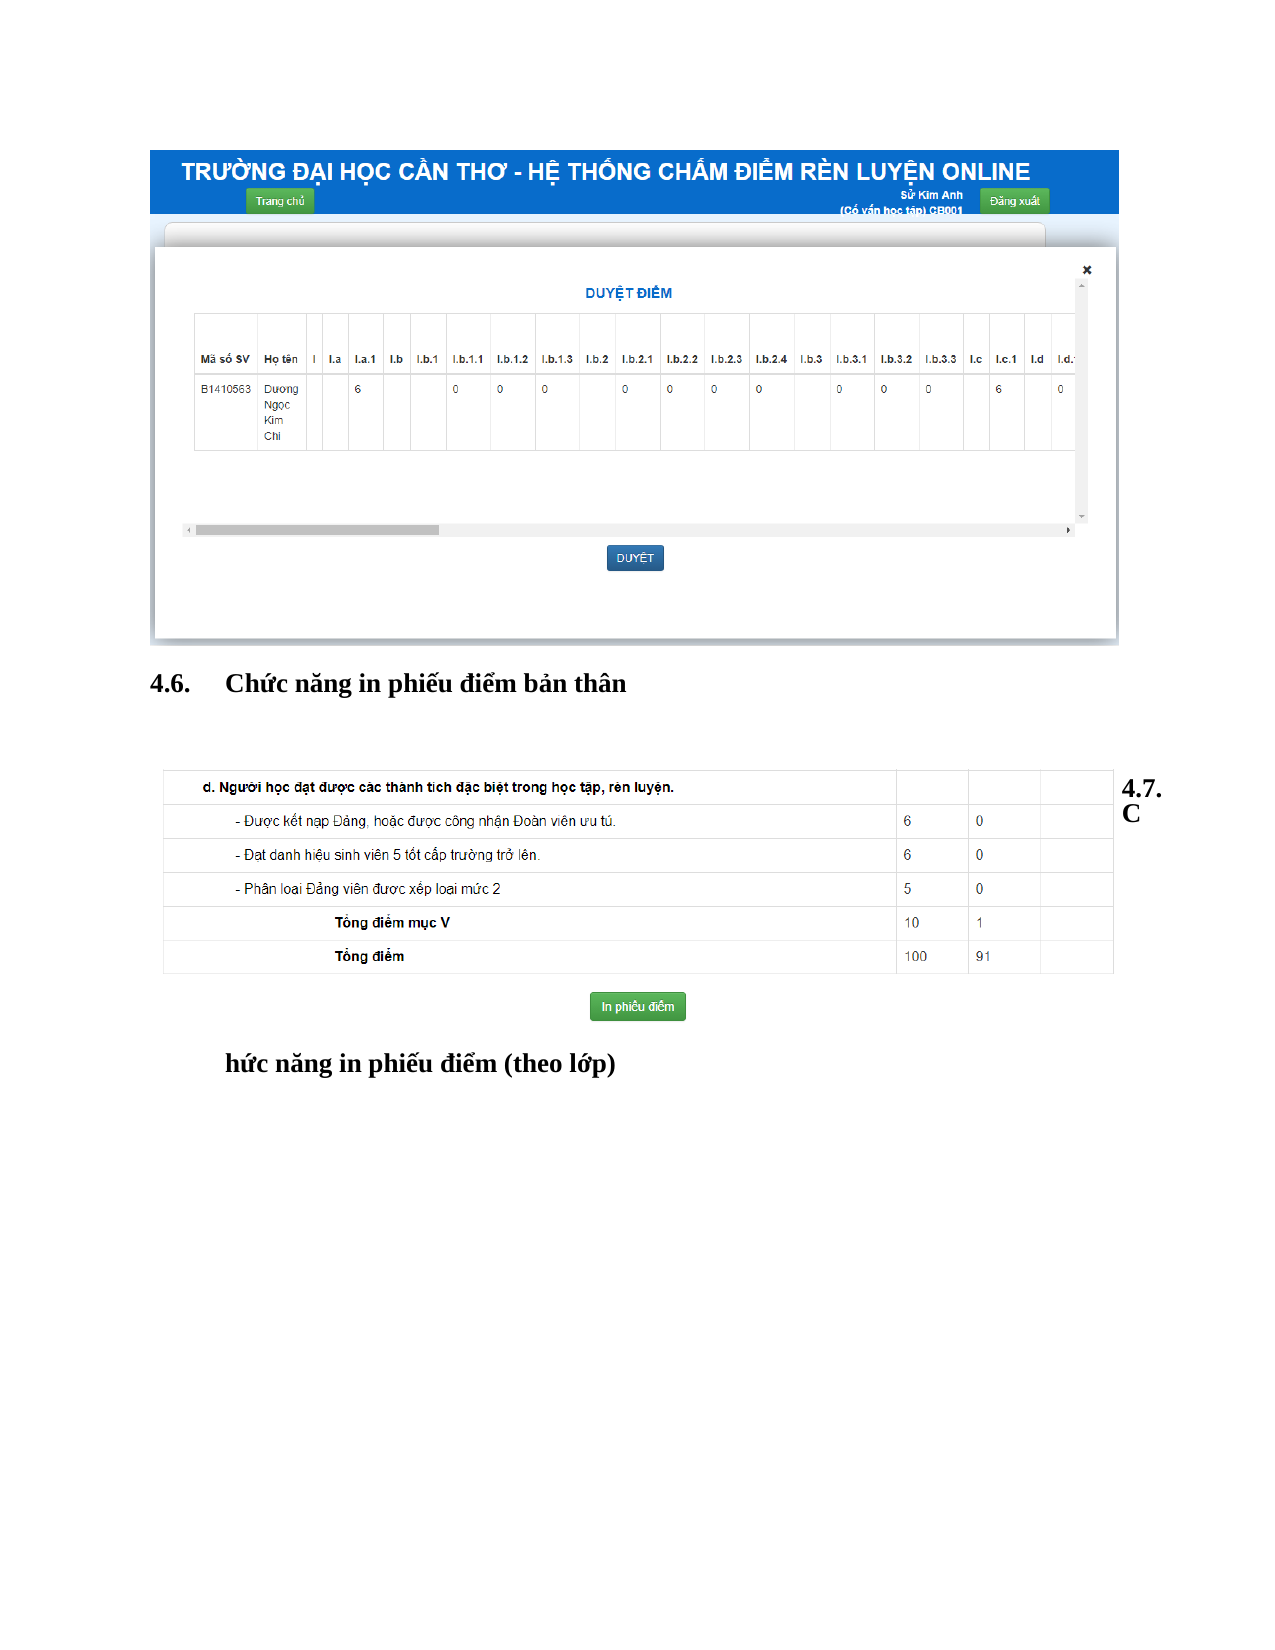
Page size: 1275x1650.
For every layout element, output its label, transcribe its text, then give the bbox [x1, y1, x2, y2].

picture [150, 150, 1119, 646]
picture [150, 769, 1122, 1051]
subtitle Chức năng in phiếu điểm bản thân [150, 672, 1125, 697]
